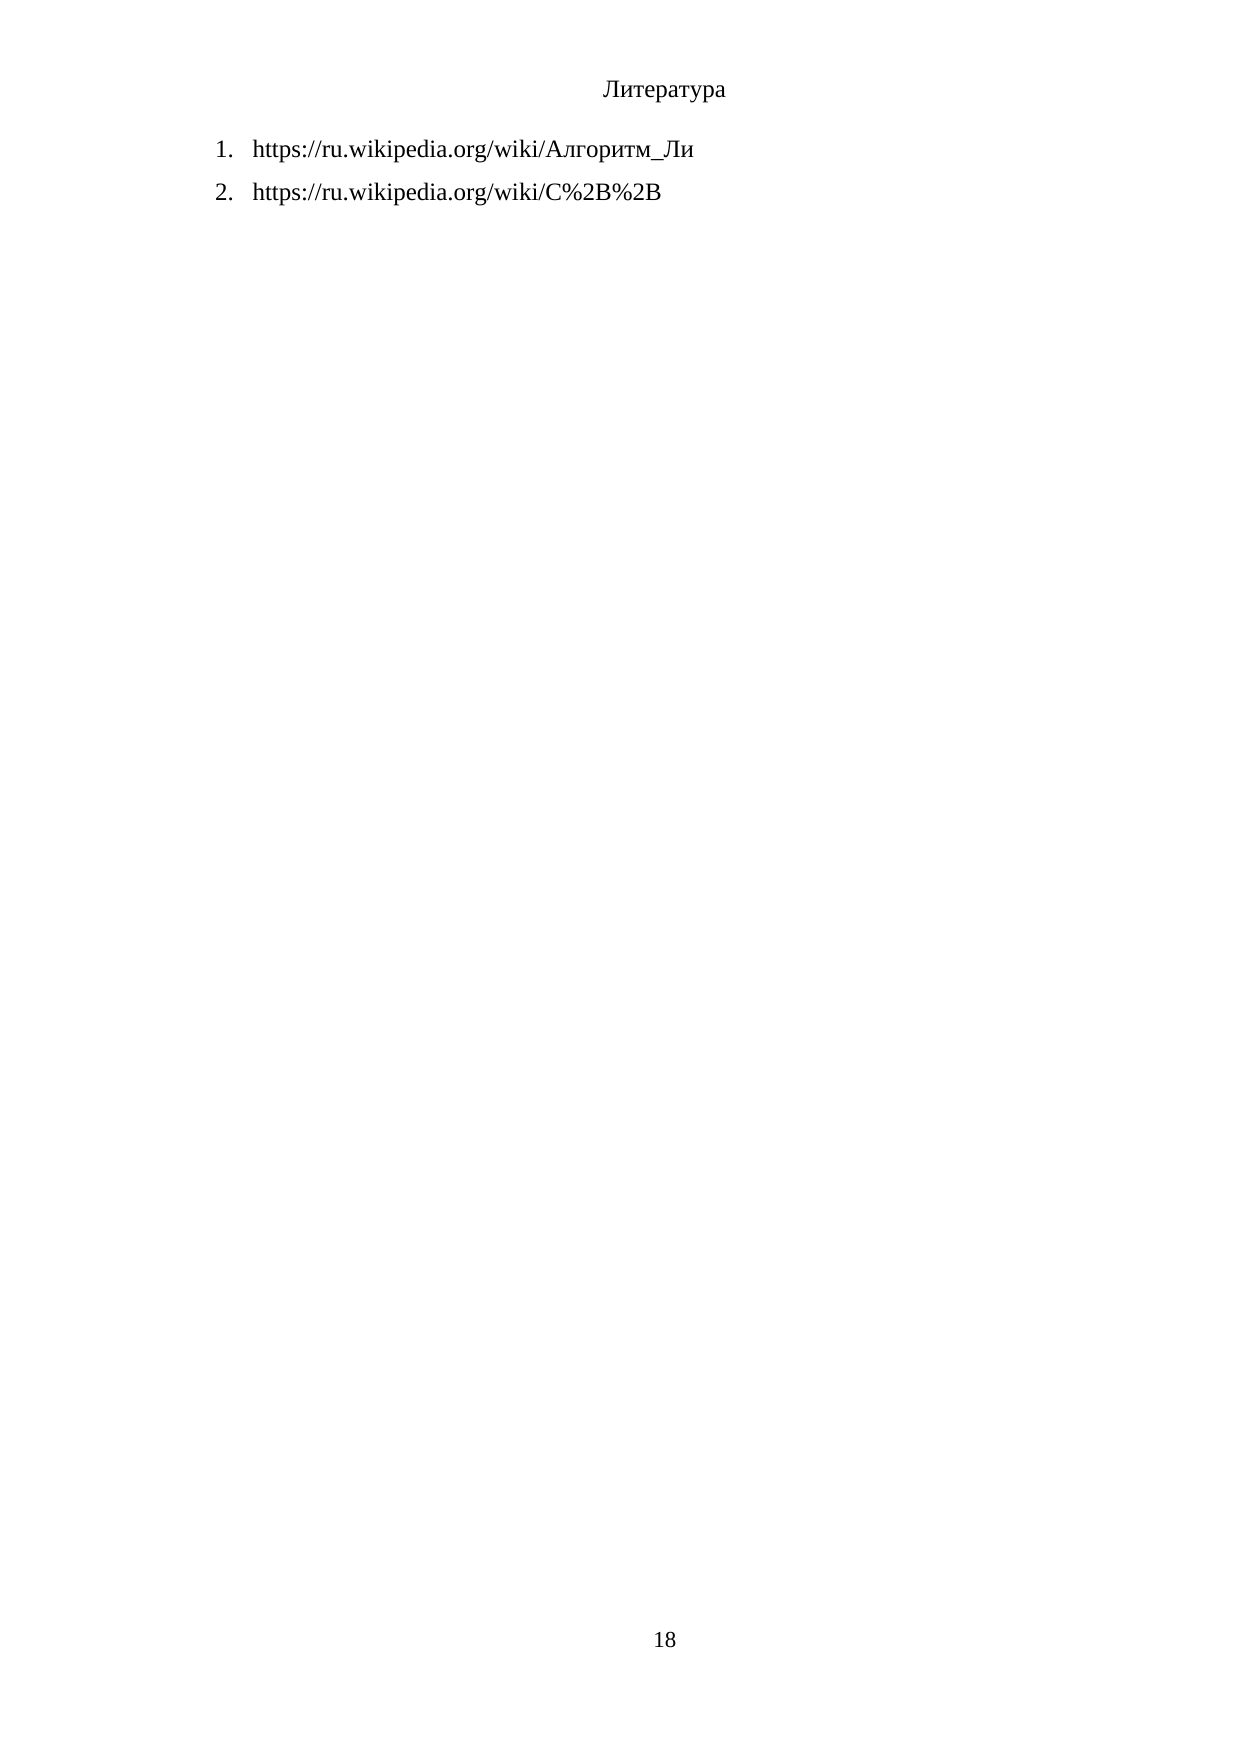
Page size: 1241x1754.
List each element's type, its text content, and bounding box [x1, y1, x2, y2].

list https://ru.wikipedia.org/wiki/Алгоритм_Ли [215, 134, 1152, 162]
list https://ru.wikipedia.org/wiki/C%2B%2B [215, 177, 1152, 206]
text Литература [177, 74, 1152, 103]
